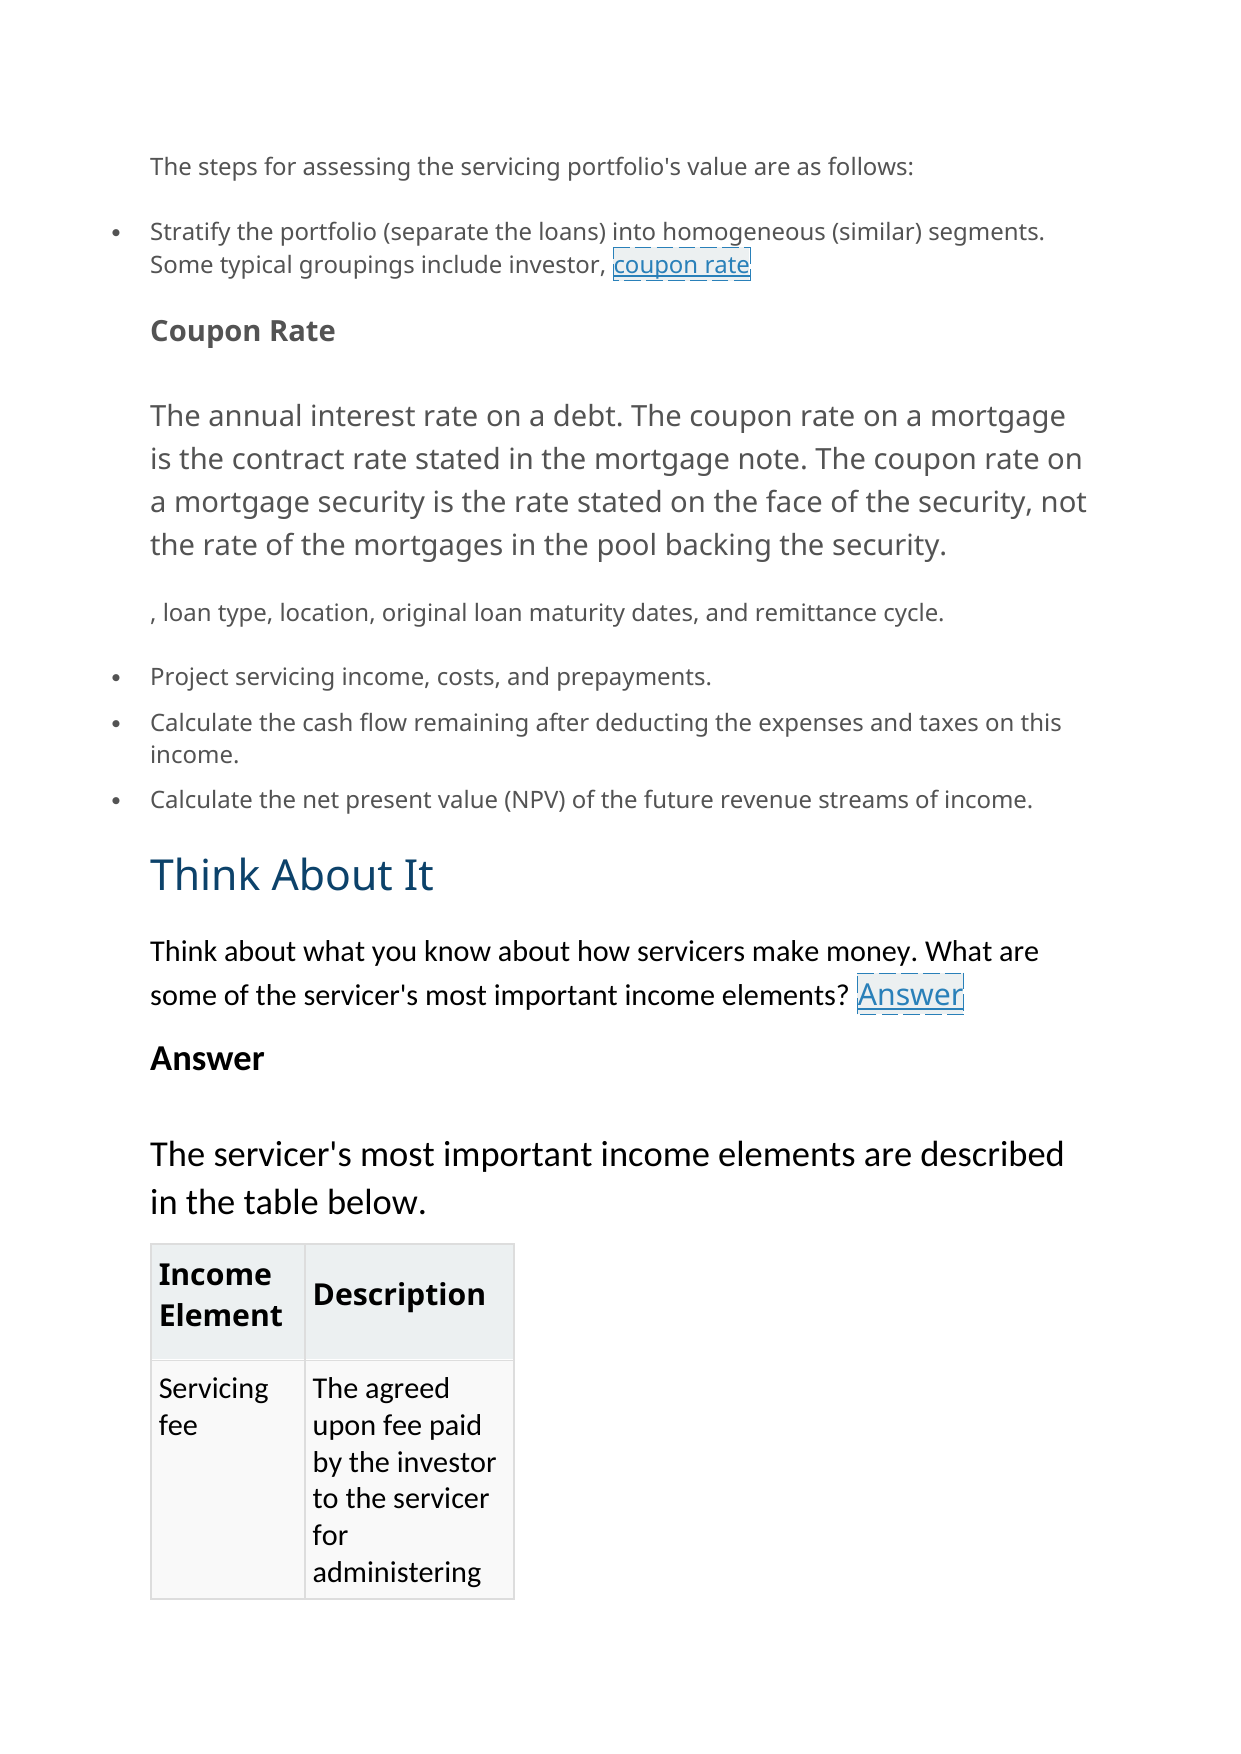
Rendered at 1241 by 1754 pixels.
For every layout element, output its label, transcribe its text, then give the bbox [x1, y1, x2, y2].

text Think about what you know about how servicers make money. What are some of the servicer's most important income elements? Answer [150, 932, 1090, 1014]
text Answer The servicer's most important income elements are described in the table below. [150, 1034, 1090, 1223]
list Calculate the net present value (NPV) of the future revenue streams of income. [112, 783, 1090, 816]
text The steps for assessing the servicing portfolio's value are as follows: [150, 150, 1090, 183]
subtitle Think About It [150, 845, 1090, 903]
text Coupon Rate The annual interest rate on a debt. The coupon rate on a mortgage is the contract rate stated in the mortgage note. The coupon rate on a mortgage security is the rate stated on the face of the security, not the rate of the mortgages in the pool backing the security. [150, 310, 1090, 563]
list Stratify the portfolio (separate the loans) into homogeneous (similar) segments. Some typical groupings include investor, coupon rate [112, 214, 1090, 281]
table_header Description [306, 1245, 513, 1359]
table_cell Servicing fee [152, 1361, 304, 1598]
list Calculate the cash flow remaining after deducting the expenses and taxes on this income. [112, 705, 1090, 771]
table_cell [306, 1361, 513, 1598]
list Project servicing income, costs, and prepayments. [112, 660, 1090, 693]
table_header Income Element [152, 1245, 304, 1359]
text , loan type, location, original loan maturity dates, and remittance cycle. [150, 596, 1090, 628]
